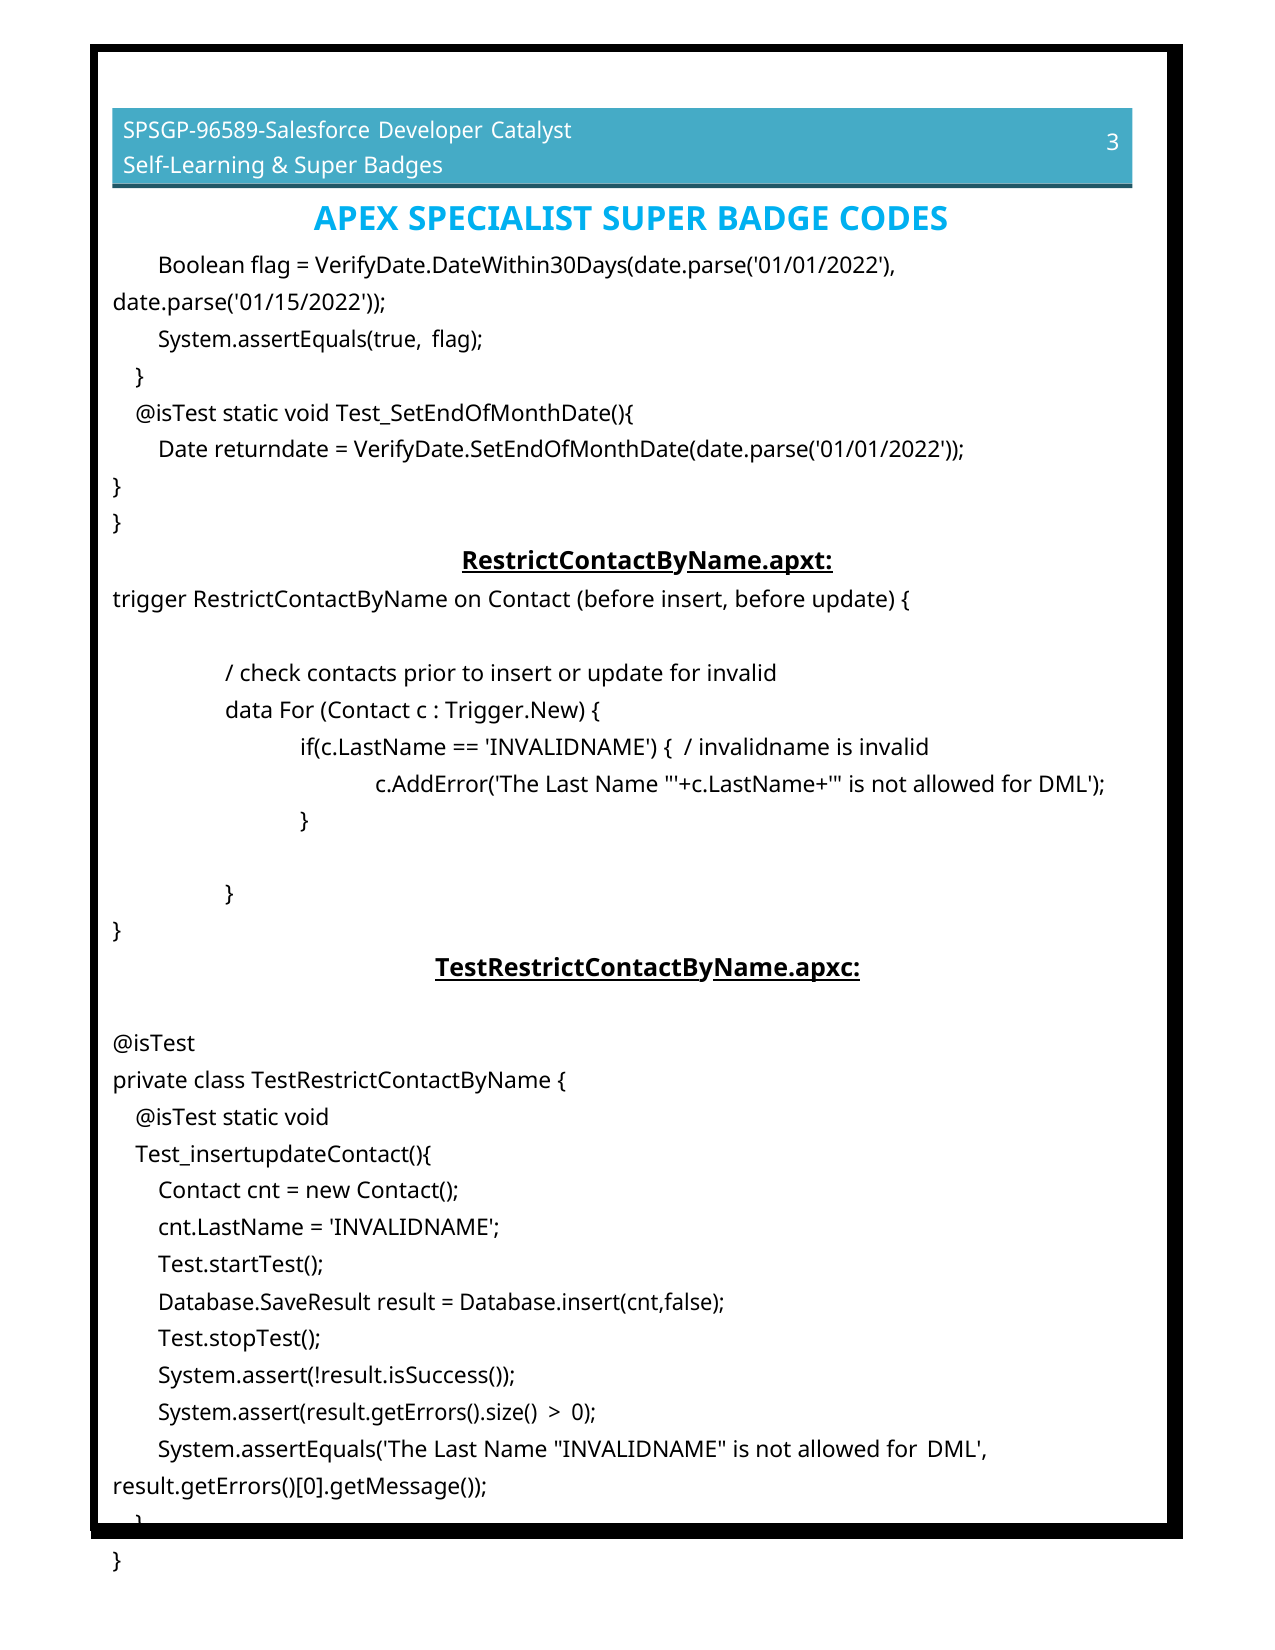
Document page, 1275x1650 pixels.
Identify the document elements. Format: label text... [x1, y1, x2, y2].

text } [112, 506, 1156, 537]
text } [112, 470, 1156, 501]
text trigger RestrictContactByName on Contact (before insert, before update) { [112, 583, 1156, 614]
subtitle RestrictContactByName.apxt: [461, 542, 1156, 576]
text Database.SaveResult result = Database.insert(cnt,false); Test.stopTest(); [158, 1285, 811, 1353]
text if(c.LastName == 'INVALIDNAME') { / invalidname is invalid [300, 731, 1156, 762]
text Contact cnt = new Contact(); cnt.LastName = 'INVALIDNAME'; Test.startTest(); [158, 1174, 514, 1279]
text } [135, 360, 1156, 391]
subtitle APEX SPECIALIST SUPER BADGE CODES [222, 195, 1040, 241]
text c.AddError('The Last Name "'+c.LastName+'" is not allowed for DML'); [375, 768, 1156, 799]
text } [225, 877, 1156, 909]
text System.assertEquals('The Last Name "INVALIDNAME" is not allowed for DML', result.getErrors()[0].getMessage()); [112, 1433, 1156, 1501]
text Boolean ﬂag = VerifyDate.DateWithin30Days(date.parse('01/01/2022'), date.parse('01/15/2022')); [112, 249, 914, 318]
text System.assert(!result.isSuccess()); System.assert(result.getErrors().size() > 0); [158, 1359, 654, 1427]
text / check contacts prior to insert or update for invalid data For (Contact c : Trigger.New) { [225, 657, 811, 725]
text System.assertEquals(true, ﬂag); [158, 323, 1156, 355]
text } [112, 914, 1156, 945]
text Date returndate = VerifyDate.SetEndOfMonthDate(date.parse('01/01/2022')); [158, 433, 1156, 464]
text } [300, 804, 1156, 836]
text private class TestRestrictContactByName { @isTest static void Test_insertupdateContact(){ [112, 1064, 620, 1169]
text SPSGP-96589-Salesforce Developer Catalyst [123, 121, 1156, 142]
text } [112, 1544, 1156, 1575]
text @isTest [112, 1027, 1156, 1058]
subtitle TestRestrictContactByName.apxc: [435, 950, 1156, 984]
text } [135, 1507, 1156, 1538]
text Self-Learning & Super Badges 3 [123, 142, 1156, 181]
text @isTest static void Test_SetEndOfMonthDate(){ [135, 397, 1156, 428]
